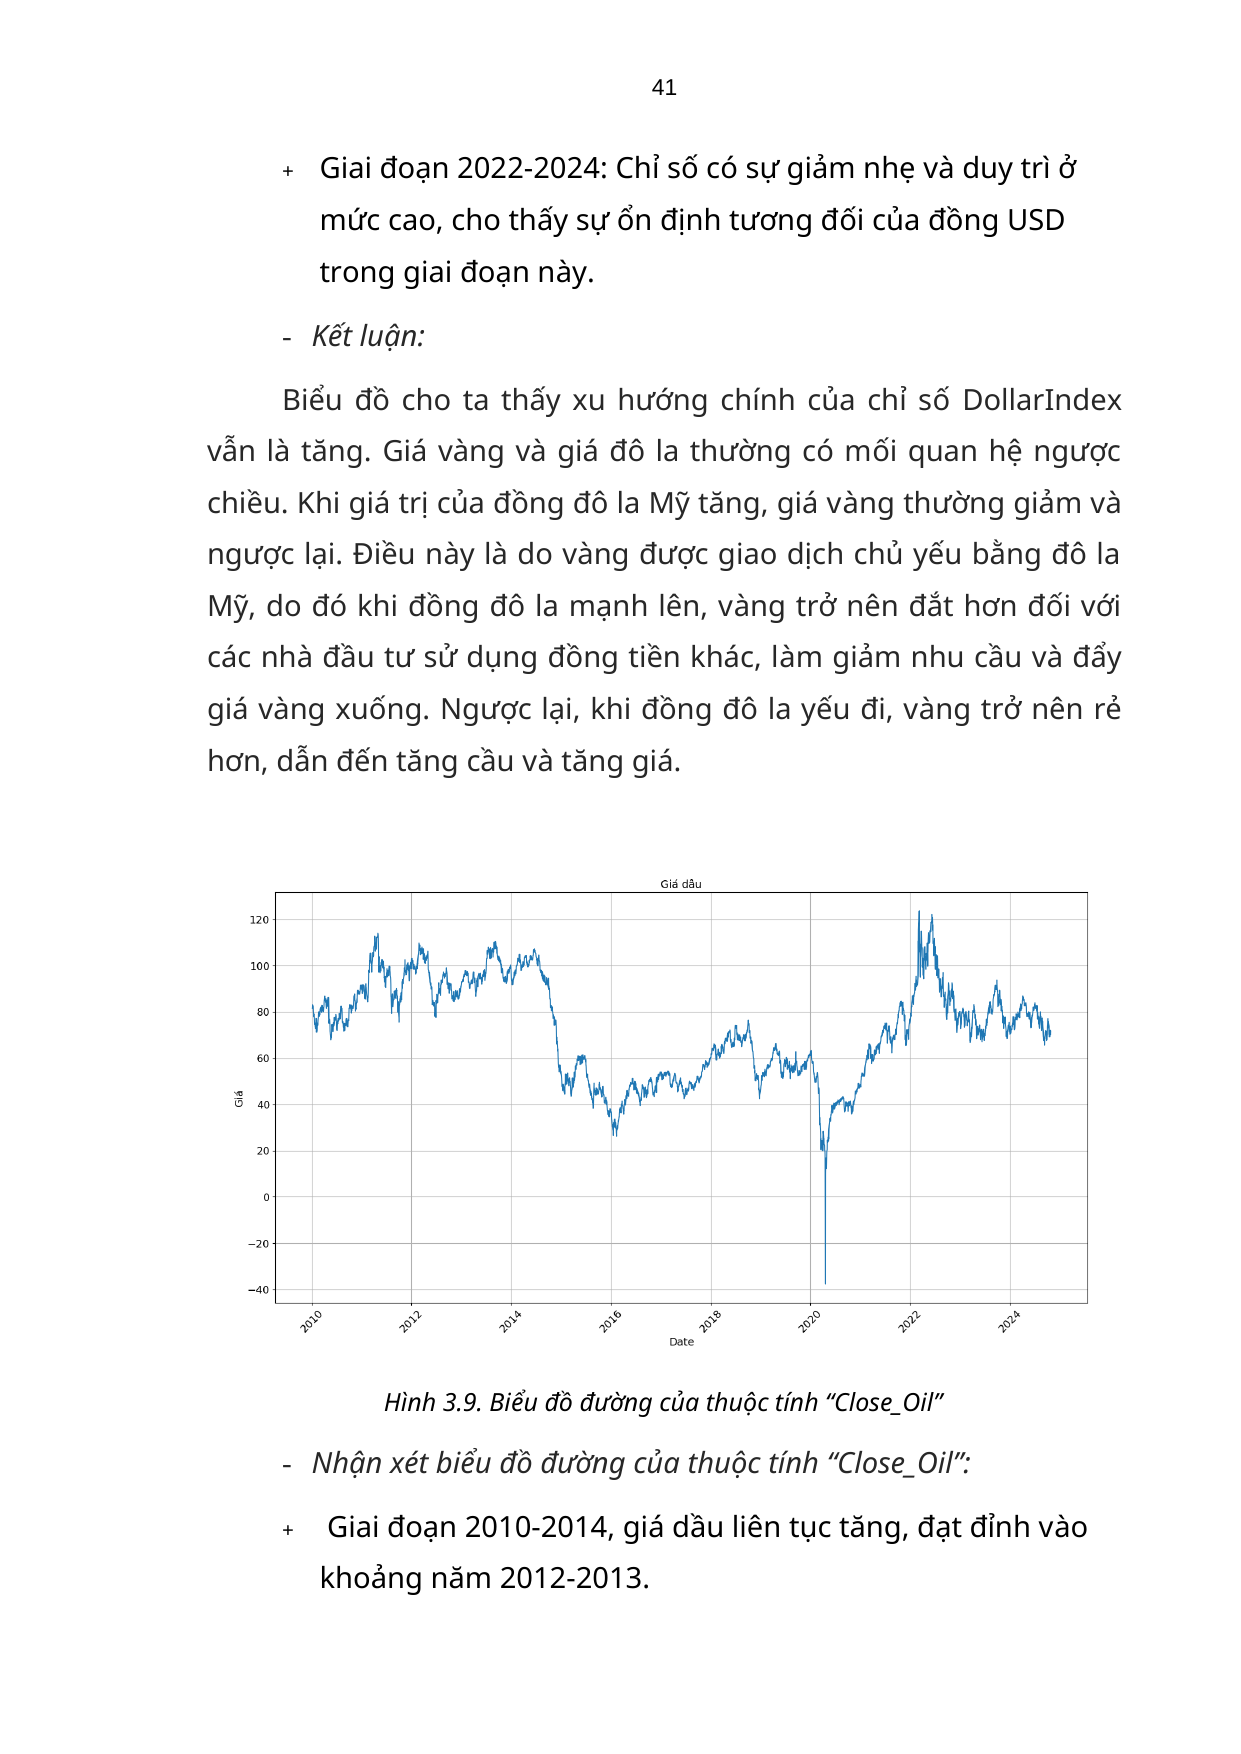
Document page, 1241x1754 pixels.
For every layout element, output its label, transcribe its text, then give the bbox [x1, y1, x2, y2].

text Giai đoạn 2010-2014, giá dầu liên tục tăng, đạt đỉnh vào khoảng năm 2012-2013. [282, 1506, 1122, 1597]
text Hình 3.9. Biểu đồ đường của thuộc tính “Close_Oil” [207, 1385, 1122, 1419]
picture [206, 860, 1124, 1361]
text Giai đoạn 2022-2024: Chỉ số có sự giảm nhẹ và duy trì ở mức cao, cho thấy sự ổn định tương đối của đồng USD trong giai đoạn này. [282, 148, 1122, 291]
text Nhận xét biểu đồ đường của thuộc tính “Close_Oil”: [282, 1442, 1122, 1482]
text Biểu đồ cho ta thấy xu hướng chính của chỉ số DollarIndex vẫn là tăng. Giá vàng và giá đô la thường có mối quan hệ ngược chiều. Khi giá trị của đồng đô la Mỹ tăng, giá vàng thường giảm và ngược lại. Điều này là do vàng được giao dịch chủ yếu bằng đô la Mỹ, do đó khi đồng đô la mạnh lên, vàng trở nên đắt hơn đối với các nhà đầu tư sử dụng đồng tiền khác, làm giảm nhu cầu và đẩy giá vàng xuống. Ngược lại, khi đồng đô la yếu đi, vàng trở nên rẻ hơn, dẫn đến tăng cầu và tăng giá. [207, 379, 1122, 779]
text Kết luận: [282, 315, 1122, 354]
